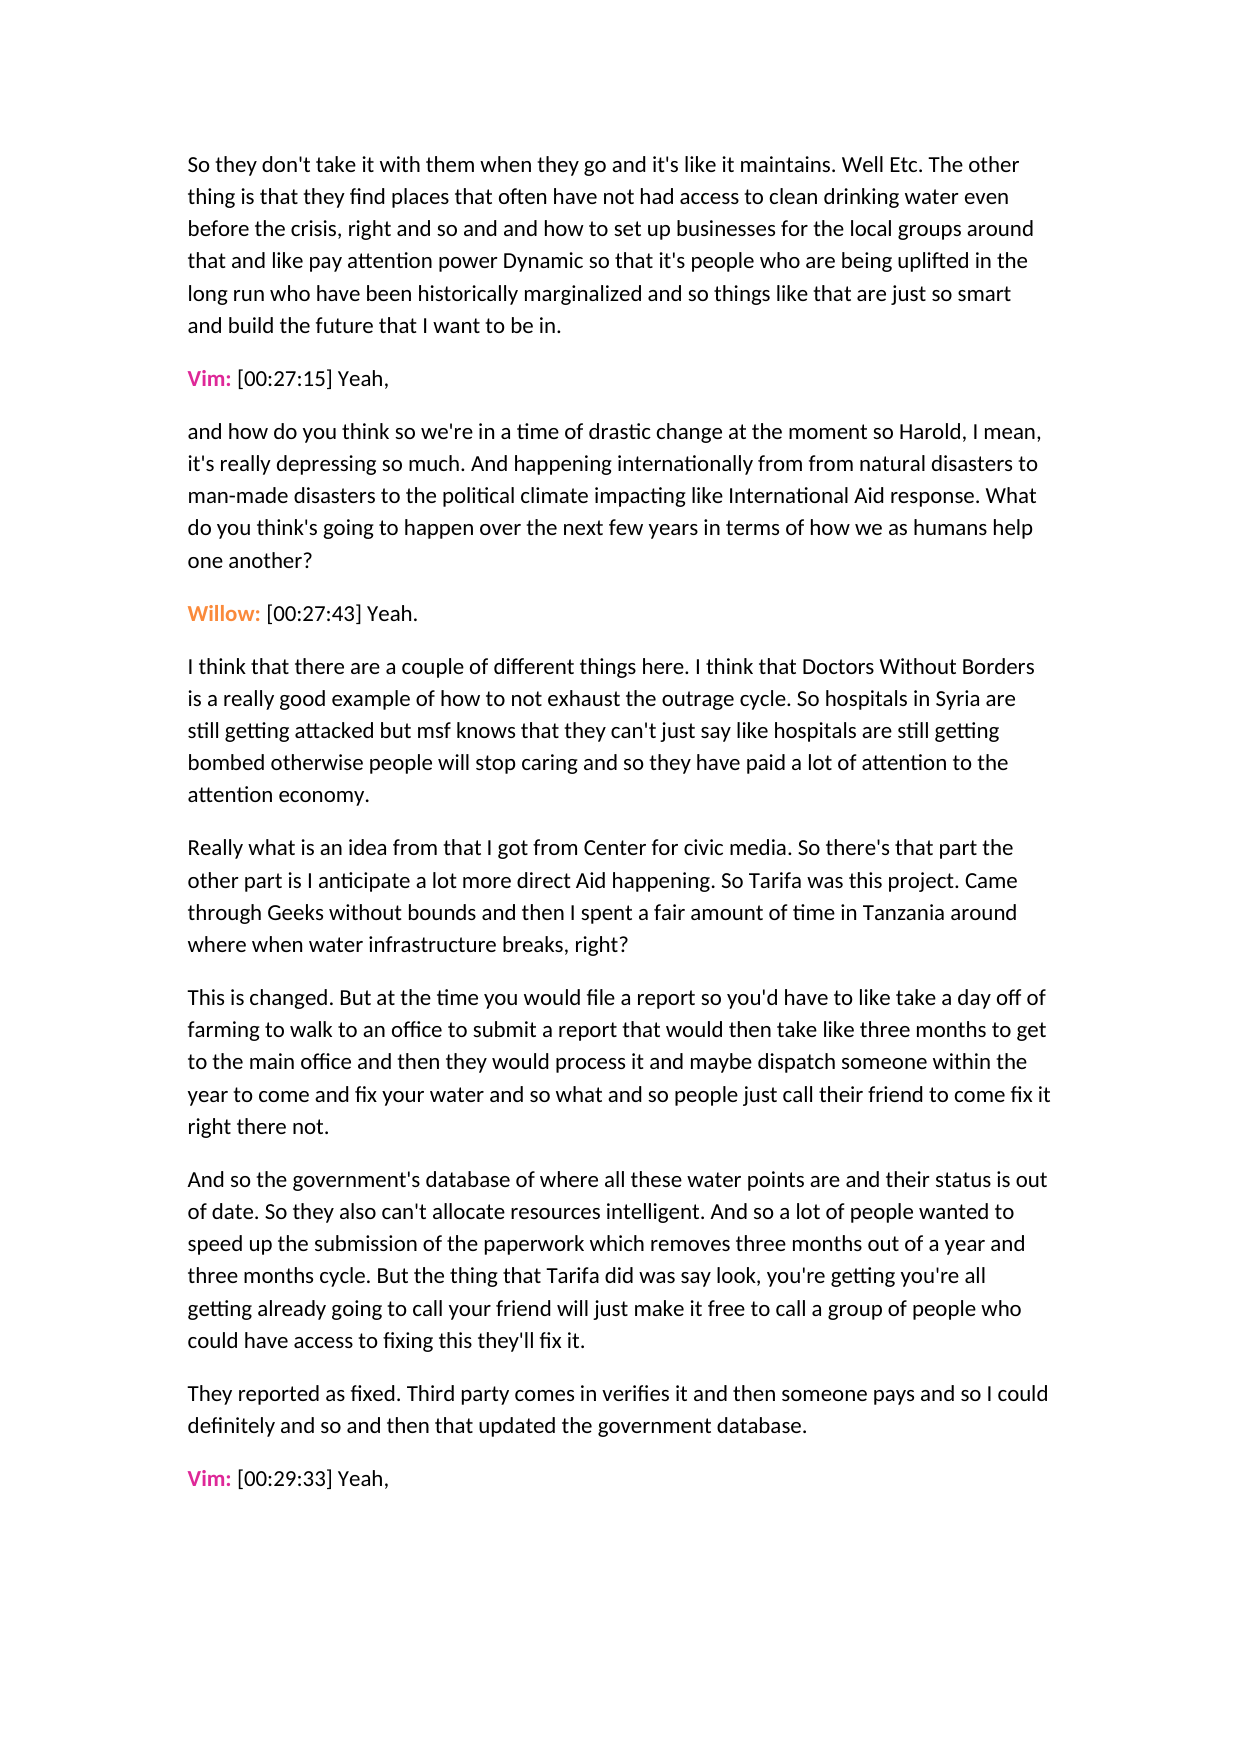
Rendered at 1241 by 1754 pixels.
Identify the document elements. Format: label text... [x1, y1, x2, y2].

text Vim: [00:29:33] Yeah, [187, 1464, 1053, 1492]
text This is changed. But at the time you would file a report so you'd have to like take a day off of farming to walk to an office to submit a report that would then take like three months to get to the main office and then they would process it and maybe dispatch someone within the year to come and fix your water and so what and so people just call their friend to come fix it right there not. [187, 983, 1053, 1140]
text Willow: [00:27:43] Yeah. [187, 599, 1053, 627]
text Really what is an idea from that I got from Center for civic media. So there's that part the other part is I anticipate a lot more direct Aid happening. So Tarifa was this project. Came through Geeks without bounds and then I spent a fair amount of time in Tanzania around where when water infrastructure breaks, right? [187, 833, 1053, 958]
text Vim: [00:27:15] Yeah, [187, 364, 1053, 392]
text So they don't take it with them when they go and it's like it maintains. Well Etc. The other thing is that they find places that often have not had access to clean drinking water even before the crisis, right and so and and how to set up businesses for the local groups around that and like pay attention power Dynamic so that it's people who are being uplifted in the long run who have been historically marginalized and so things like that are just so smart and build the future that I want to be in. [187, 150, 1053, 339]
text They reported as fixed. Third party comes in verifies it and then someone pays and so I could definitely and so and then that updated the government database. [187, 1379, 1053, 1439]
text And so the government's database of where all these water points are and their status is out of date. So they also can't allocate resources intelligent. And so a lot of people wanted to speed up the submission of the paperwork which removes three months out of a year and three months cycle. But the thing that Tarifa did was say look, you're getting you're all getting already going to call your friend will just make it free to call a group of people who could have access to fixing this they'll fix it. [187, 1165, 1053, 1354]
text I think that there are a couple of different things here. I think that Doctors Without Borders is a really good example of how to not exhaust the outrage cycle. So hospitals in Syria are still getting attacked but msf knows that they can't just say like hospitals are still getting bombed otherwise people will stop caring and so they have paid a lot of attention to the attention economy. [187, 652, 1053, 808]
text and how do you think so we're in a time of drastic change at the moment so Harold, I mean, it's really depressing so much. And happening internationally from from natural disasters to man-made disasters to the political climate impacting like International Aid response. What do you think's going to happen over the next few years in terms of how we as humans help one another? [187, 417, 1053, 574]
